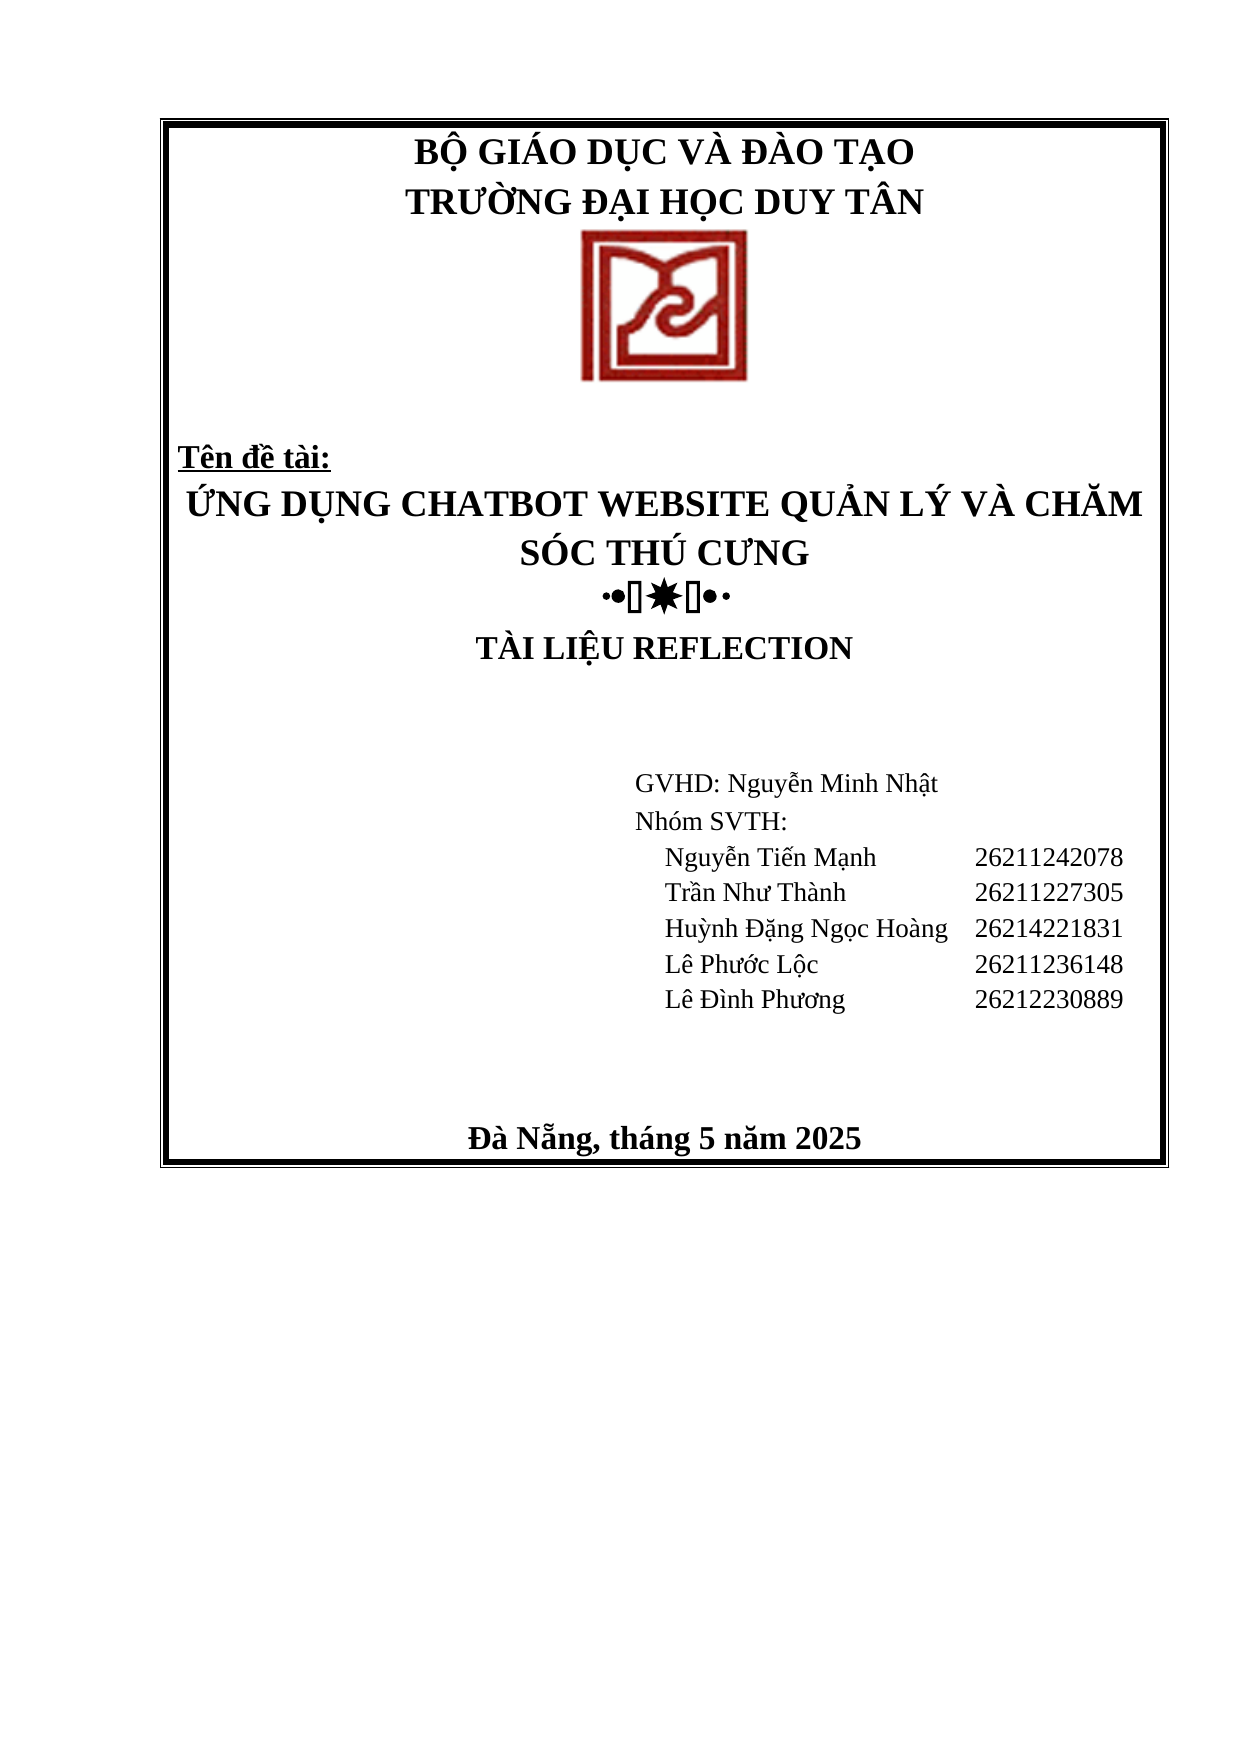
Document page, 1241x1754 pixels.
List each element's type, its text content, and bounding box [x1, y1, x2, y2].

picture [579, 228, 750, 384]
text TRƯỜNG ĐẠI HỌC DUY TÂN [169, 168, 1160, 222]
text GVHD: Nguyễn Minh Nhật [169, 756, 1160, 793]
text Tên đề tài: [169, 426, 1160, 470]
text Trần Như Thành 26211227305 [169, 865, 1160, 901]
text Đà Nẵng, tháng 5 năm 2025 [169, 1107, 1160, 1159]
text Lê Phước Lộc 26211236148 [169, 936, 1160, 972]
text TÀI LIỆU REFLECTION [169, 617, 1160, 667]
text Huỳnh Đặng Ngọc Hoàng 26214221831 [169, 901, 1160, 936]
text Lê Đình Phương 26212230889 [169, 972, 1160, 1015]
text BỘ GIÁO DỤC VÀ ĐÀO TẠO [169, 128, 1160, 168]
text Nguyễn Tiến Mạnh 26211242078 [169, 829, 1160, 865]
text ỨNG DỤNG CHATBOT WEBSITE QUẢN LÝ VÀ CHĂM SÓC THÚ CƯNG [169, 470, 1160, 574]
text Nhóm SVTH: [169, 793, 1160, 829]
